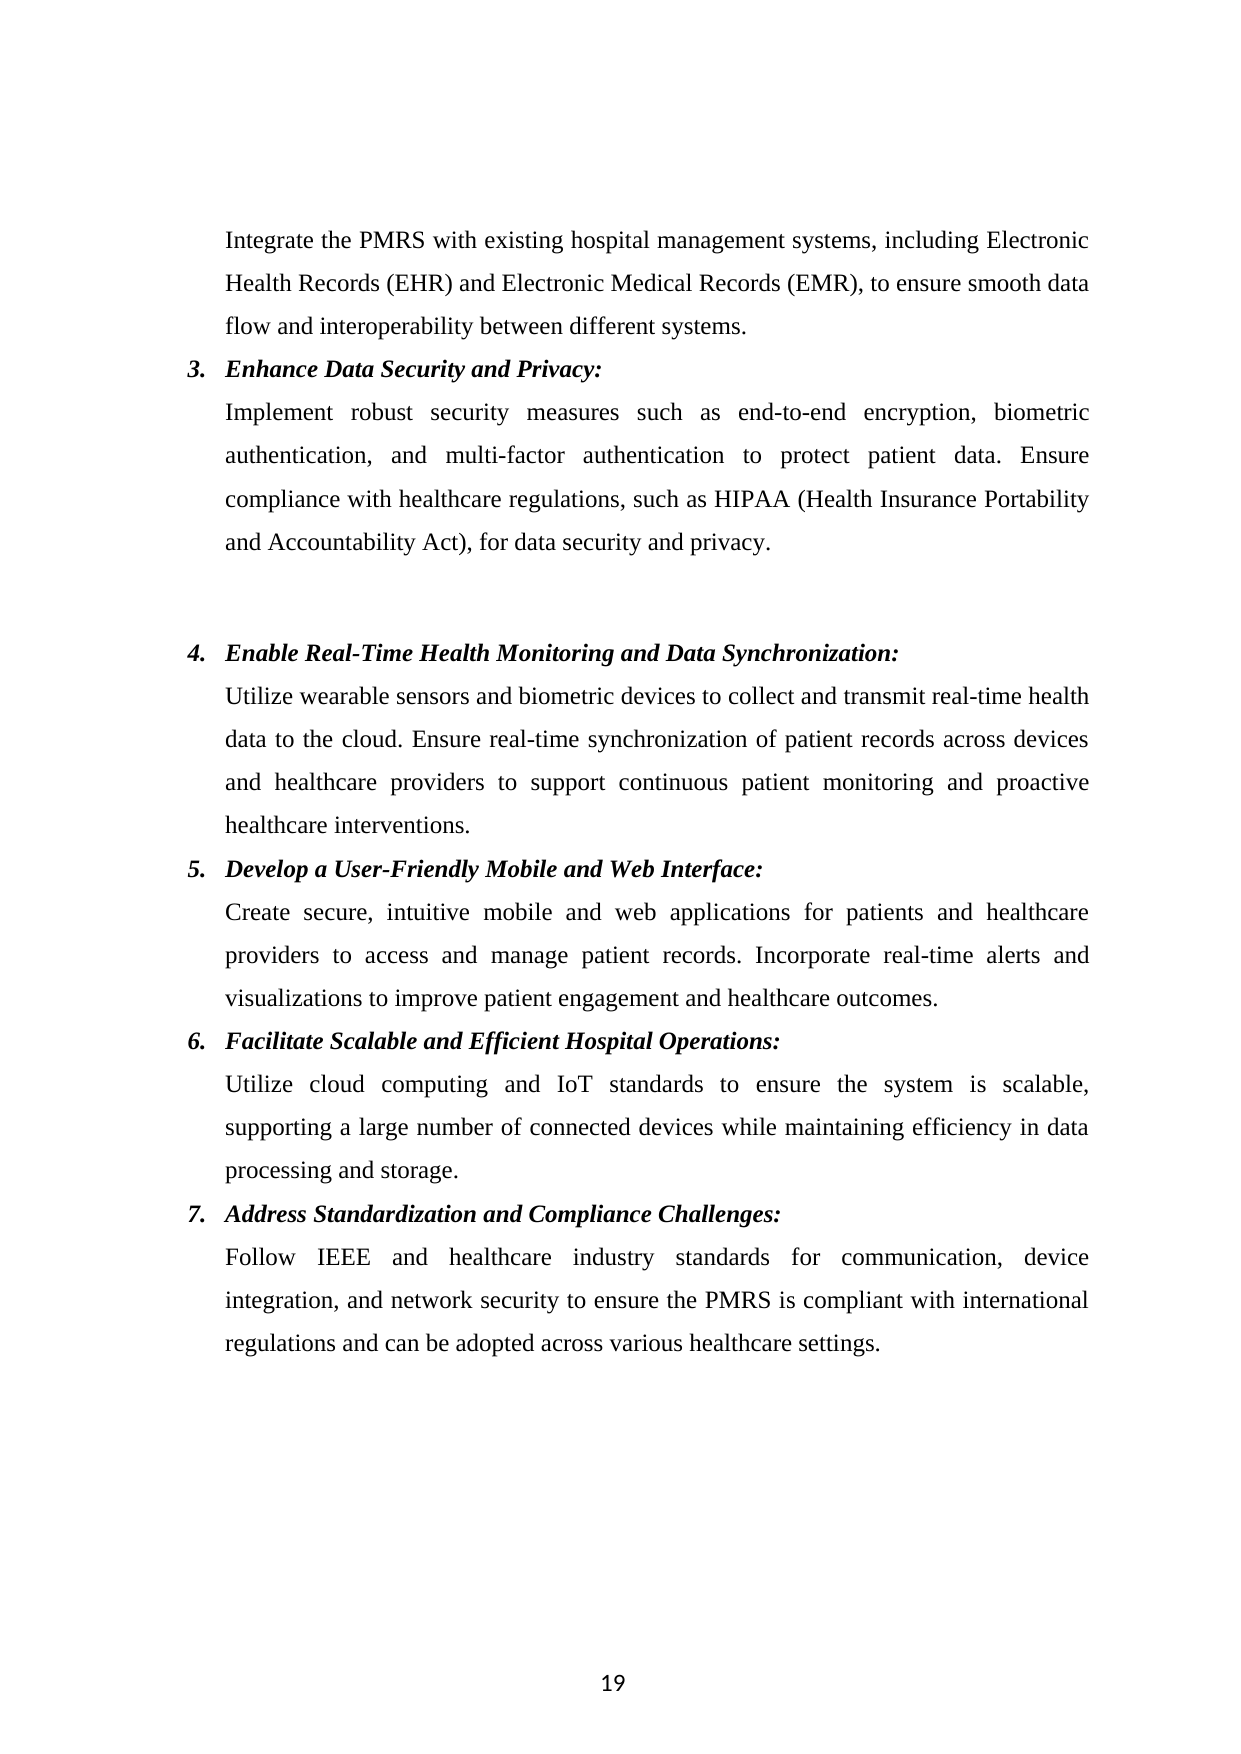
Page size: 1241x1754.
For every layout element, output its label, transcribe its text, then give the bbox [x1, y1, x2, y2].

text Follow IEEE and healthcare industry standards for communication, device integration, and network security to ensure the PMRS is compliant with international regulations and can be adopted across various healthcare settings. [225, 1242, 1090, 1357]
list Enable Real-Time Health Monitoring and Data Synchronization: [187, 638, 1046, 667]
list Facilitate Scalable and Efficient Hospital Operations: [187, 1026, 1046, 1055]
list Develop a User-Friendly Mobile and Web Interface: [187, 854, 1046, 882]
text Integrate the PMRS with existing hospital management systems, including Electronic Health Records (EHR) and Electronic Medical Records (EMR), to ensure smooth data flow and interoperability between different systems. [225, 225, 1090, 340]
text Implement robust security measures such as end-to-end encryption, biometric authentication, and multi-factor authentication to protect patient data. Ensure compliance with healthcare regulations, such as HIPAA (Health Insurance Portability and Accountability Act), for data security and privacy. [225, 397, 1090, 556]
text Utilize cloud computing and IoT standards to ensure the system is scalable, supporting a large number of connected devices while maintaining efficiency in data processing and storage. [225, 1069, 1090, 1184]
list Utilize wearable sensors and biometric devices to collect and transmit real-time health data to the cloud. Ensure real-time synchronization of patient records across devices and healthcare providers to support continuous patient monitoring and proactive healthcare interventions. [225, 681, 1090, 839]
list Address Standardization and Compliance Challenges: [187, 1199, 1046, 1227]
text Create secure, intuitive mobile and web applications for patients and healthcare providers to access and manage patient records. Incorporate real-time alerts and visualizations to improve patient engagement and healthcare outcomes. [225, 897, 1090, 1012]
list Enhance Data Security and Privacy: [187, 354, 1046, 383]
